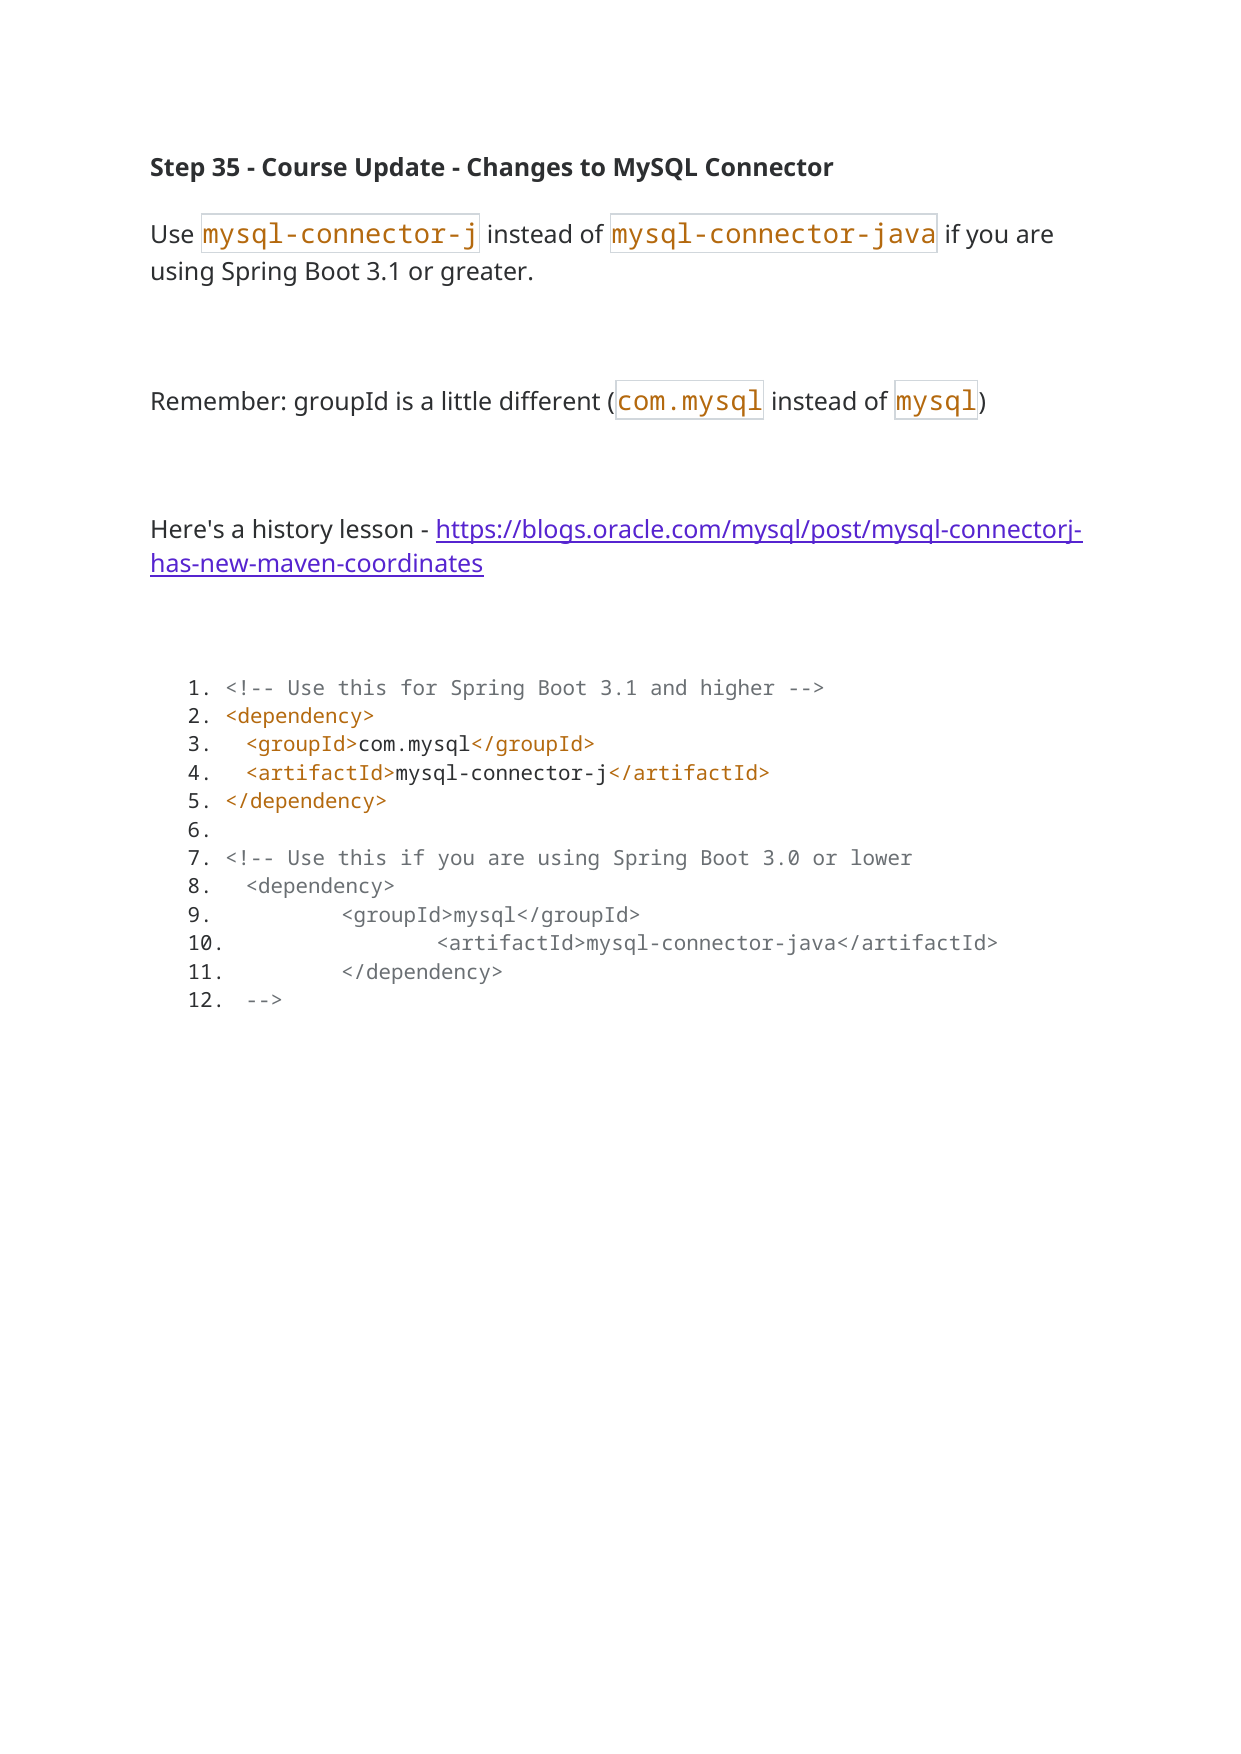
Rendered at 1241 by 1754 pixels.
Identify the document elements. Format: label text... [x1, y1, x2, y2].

list <!-- Use this for Spring Boot 3.1 and higher --> [187, 673, 1090, 701]
list --> [187, 985, 1090, 1014]
text Here's a history lesson - https://blogs.oracle.com/mysql/post/mysql-connectorj-has-new-maven-coordinates [150, 512, 1090, 580]
list <groupId>mysql</groupId> [187, 900, 1090, 928]
list <artifactId>mysql-connector-j</artifactId> [187, 758, 1090, 786]
text Remember: groupId is a little different (com.mysql instead of mysql) [978, 380, 1090, 420]
list <groupId>com.mysql</groupId> [187, 729, 1090, 758]
list <dependency> [187, 872, 1090, 900]
text Step 35 - Course Update - Changes to MySQL Connector [150, 150, 1090, 184]
list </dependency> [187, 957, 1090, 985]
list <dependency> [187, 701, 1090, 729]
list </dependency> [187, 786, 1090, 815]
text Remember: groupId is a little different (com.mysql instead of mysql) [150, 380, 615, 420]
text Use mysql-connector-j instead of mysql-connector-java if you are using Spring Boot 3.1 or greater. [150, 213, 1090, 287]
list <!-- Use this if you are using Spring Boot 3.0 or lower [187, 843, 1090, 872]
text Remember: groupId is a little different (com.mysql instead of mysql) [764, 380, 894, 420]
list <artifactId>mysql-connector-java</artifactId> [187, 928, 1090, 957]
